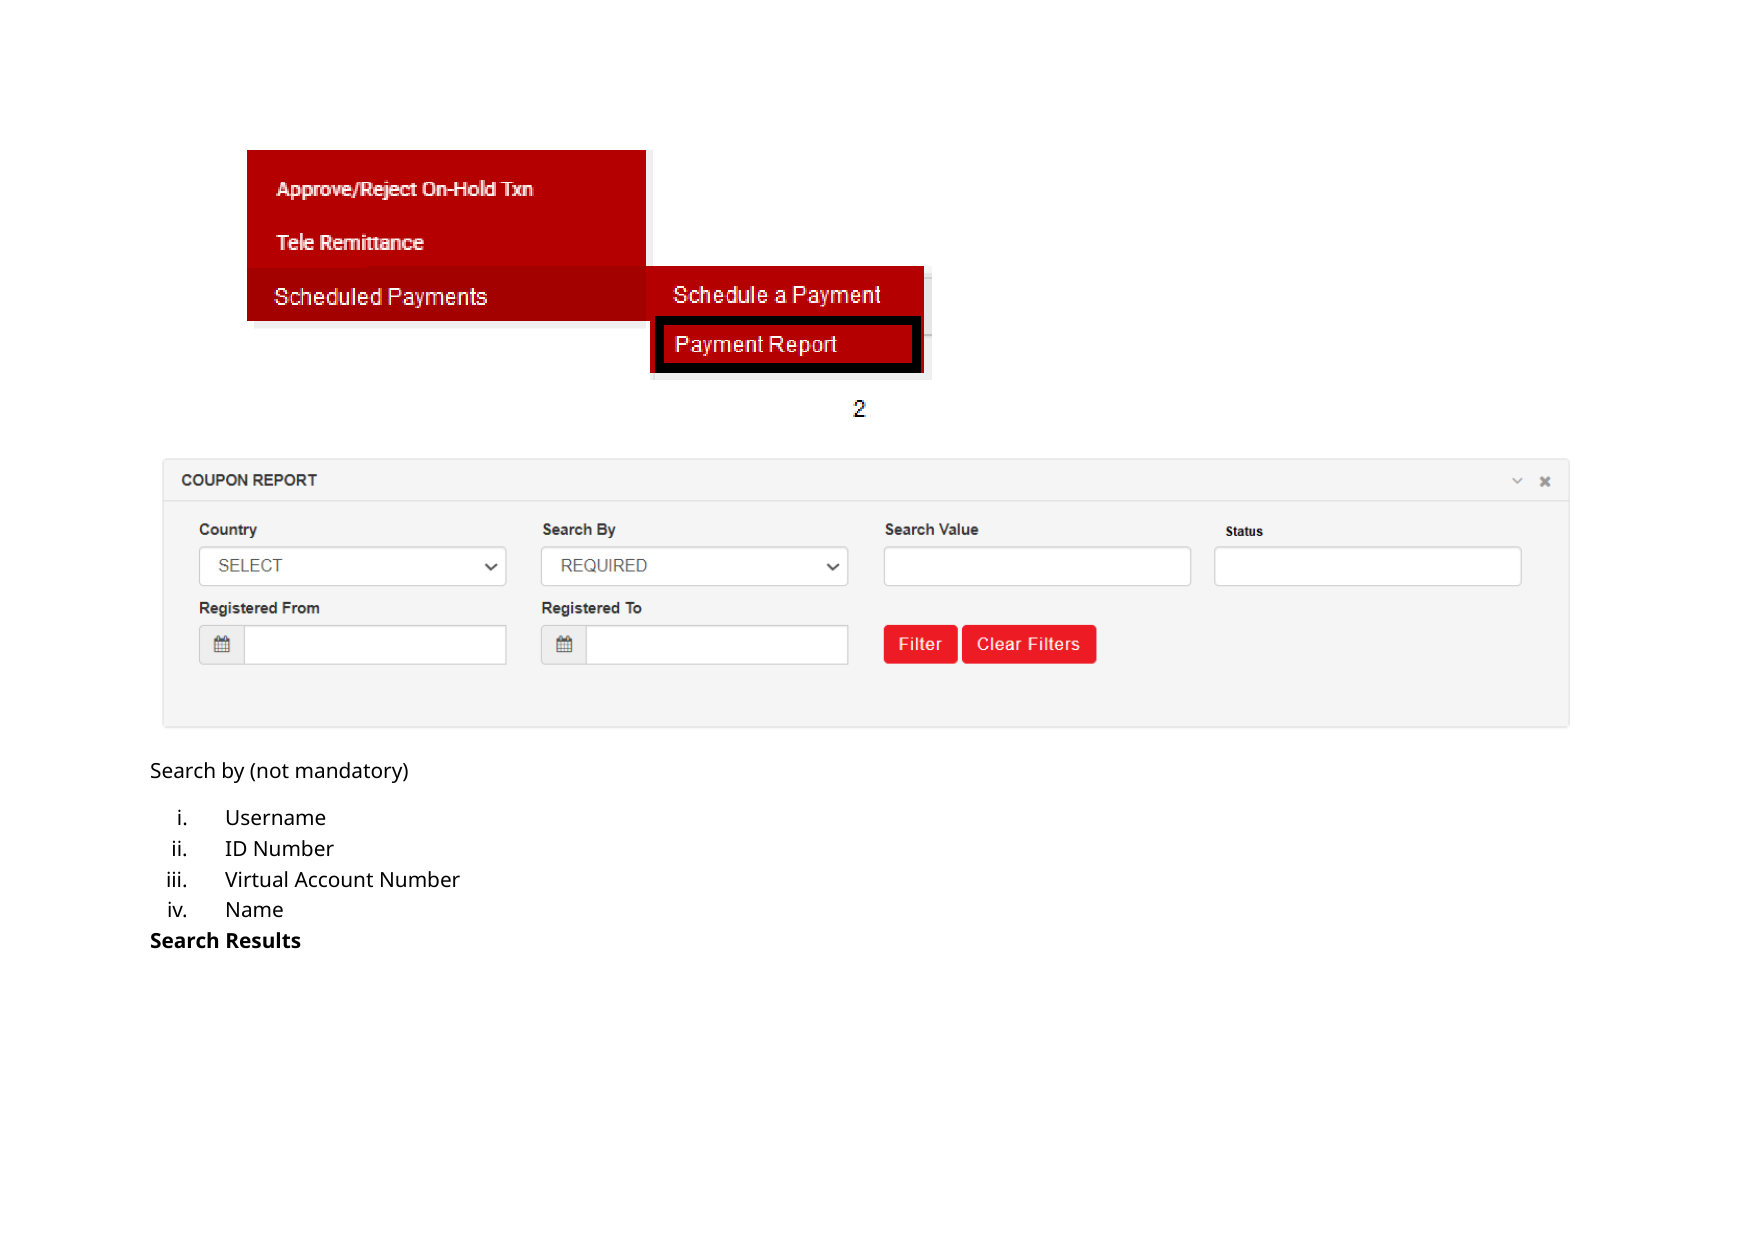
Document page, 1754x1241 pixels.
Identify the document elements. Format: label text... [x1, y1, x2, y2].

list Username [187, 803, 1577, 832]
text Search by (not mandatory) [150, 756, 1577, 784]
picture [150, 448, 1577, 738]
picture [150, 150, 1054, 430]
list ID Number [187, 834, 1577, 862]
list Name [187, 895, 1577, 924]
text Search Results [150, 926, 1577, 954]
list Virtual Account Number [187, 865, 1577, 893]
